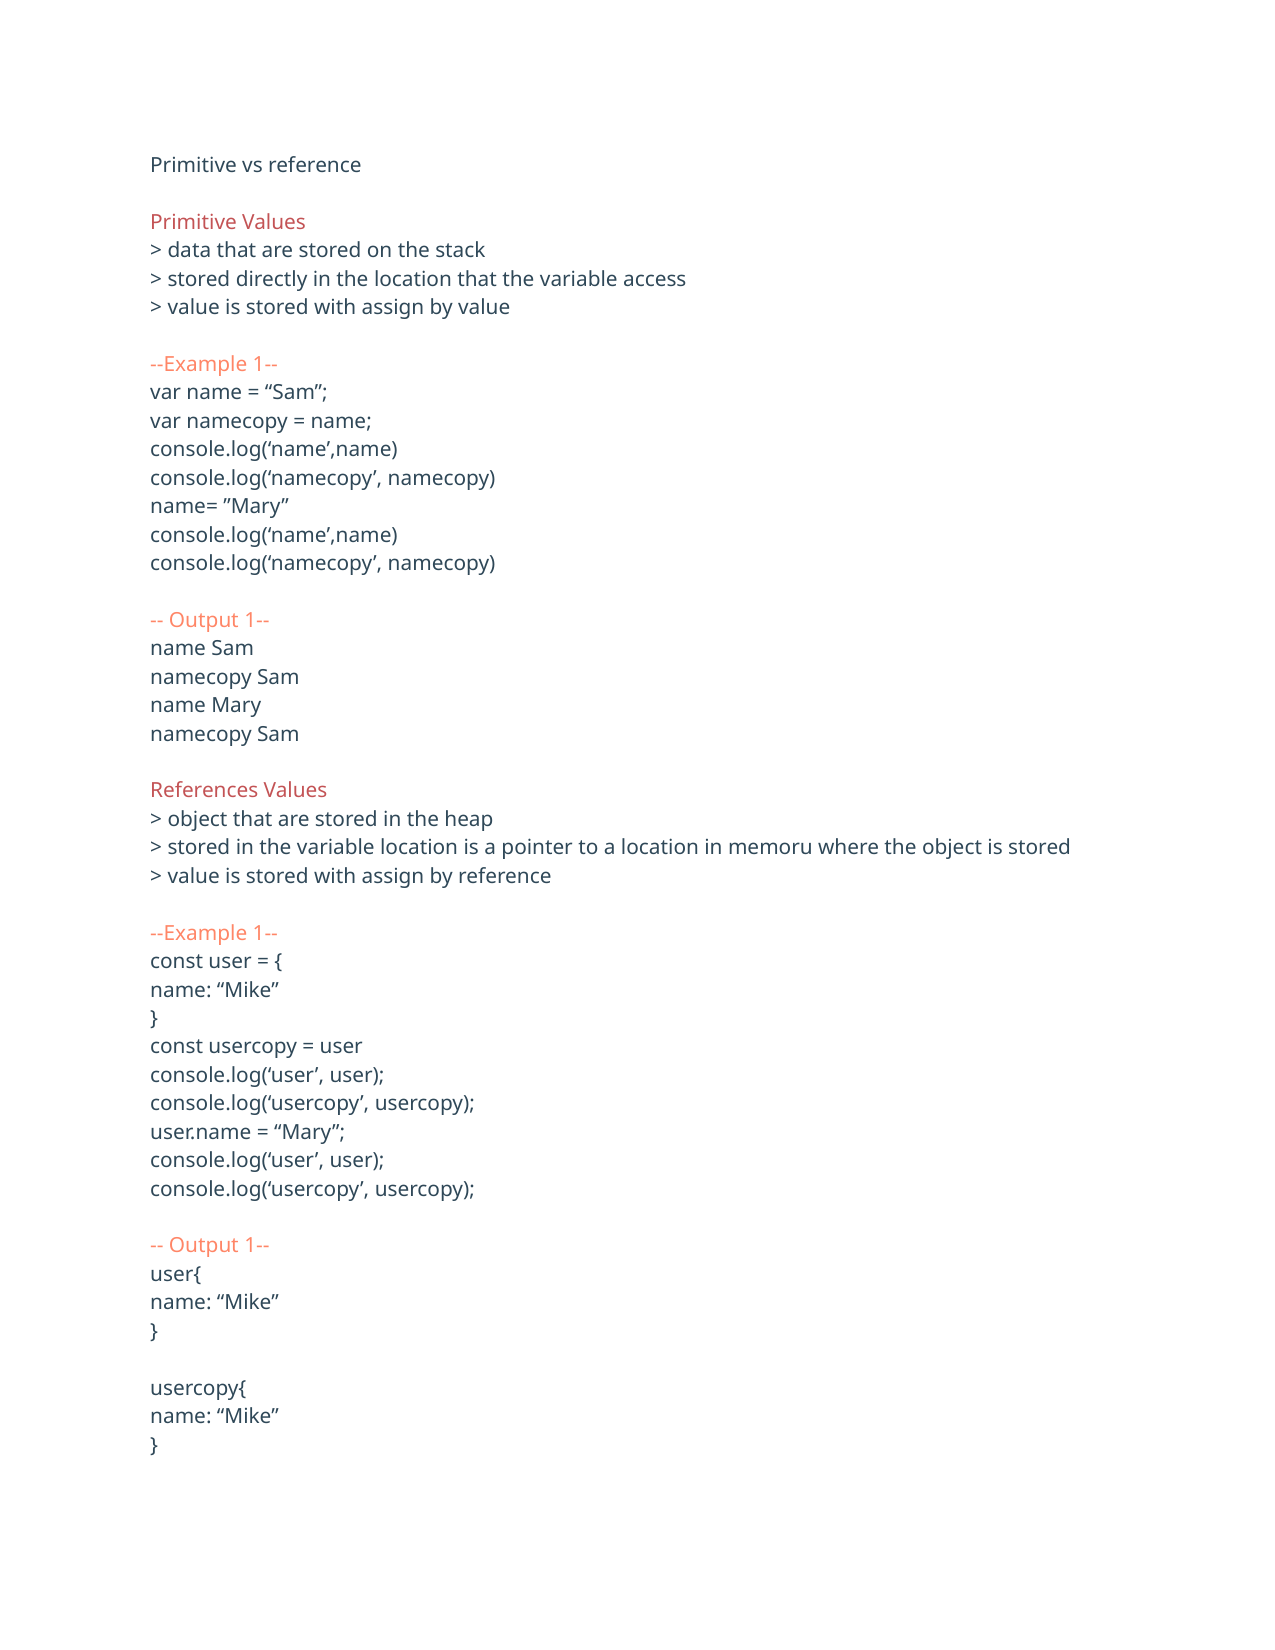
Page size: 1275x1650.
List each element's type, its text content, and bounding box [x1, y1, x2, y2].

text console.log(‘name’,name) [150, 520, 1125, 548]
text -- Output 1-- [150, 1231, 1125, 1259]
text user{ [150, 1259, 1125, 1287]
text name Sam [150, 633, 1125, 662]
text var namecopy = name; [150, 406, 1125, 434]
text } [150, 1003, 1125, 1032]
text name Mary [150, 690, 1125, 719]
text References Values [150, 776, 1125, 804]
text namecopy Sam [150, 662, 1125, 690]
text console.log(‘namecopy’, namecopy) [150, 463, 1125, 491]
text var name = “Sam”; [150, 377, 1125, 406]
text console.log(‘user’, user); [150, 1145, 1125, 1174]
text const user = { [150, 946, 1125, 975]
text } [150, 1316, 1125, 1344]
text console.log(‘usercopy’, usercopy); [150, 1088, 1125, 1117]
text --Example 1-- [150, 918, 1125, 946]
text --Example 1-- [150, 349, 1125, 377]
text name: “Mike” [150, 975, 1125, 1003]
text > data that are stored on the stack [150, 235, 1125, 264]
text } [150, 1430, 1125, 1458]
text name= ”Mary” [150, 491, 1125, 520]
text name: “Mike” [150, 1287, 1125, 1316]
text console.log(‘name’,name) [150, 434, 1125, 463]
text const usercopy = user [150, 1032, 1125, 1060]
text > object that are stored in the heap [150, 804, 1125, 832]
text > value is stored with assign by value [150, 292, 1125, 321]
text user.name = “Mary”; [150, 1117, 1125, 1145]
text > stored in the variable location is a pointer to a location in memoru where the object is stored [150, 832, 1125, 861]
text > value is stored with assign by reference [150, 861, 1125, 889]
text namecopy Sam [150, 719, 1125, 747]
text -- Output 1-- [150, 605, 1125, 633]
text console.log(‘user’, user); [150, 1060, 1125, 1088]
text console.log(‘namecopy’, namecopy) [150, 548, 1125, 577]
text Primitive Values [150, 207, 1125, 235]
text name: “Mike” [150, 1401, 1125, 1430]
text console.log(‘usercopy’, usercopy); [150, 1174, 1125, 1202]
text > stored directly in the location that the variable access [150, 264, 1125, 292]
text usercopy{ [150, 1373, 1125, 1401]
text Primitive vs reference [150, 150, 1125, 178]
